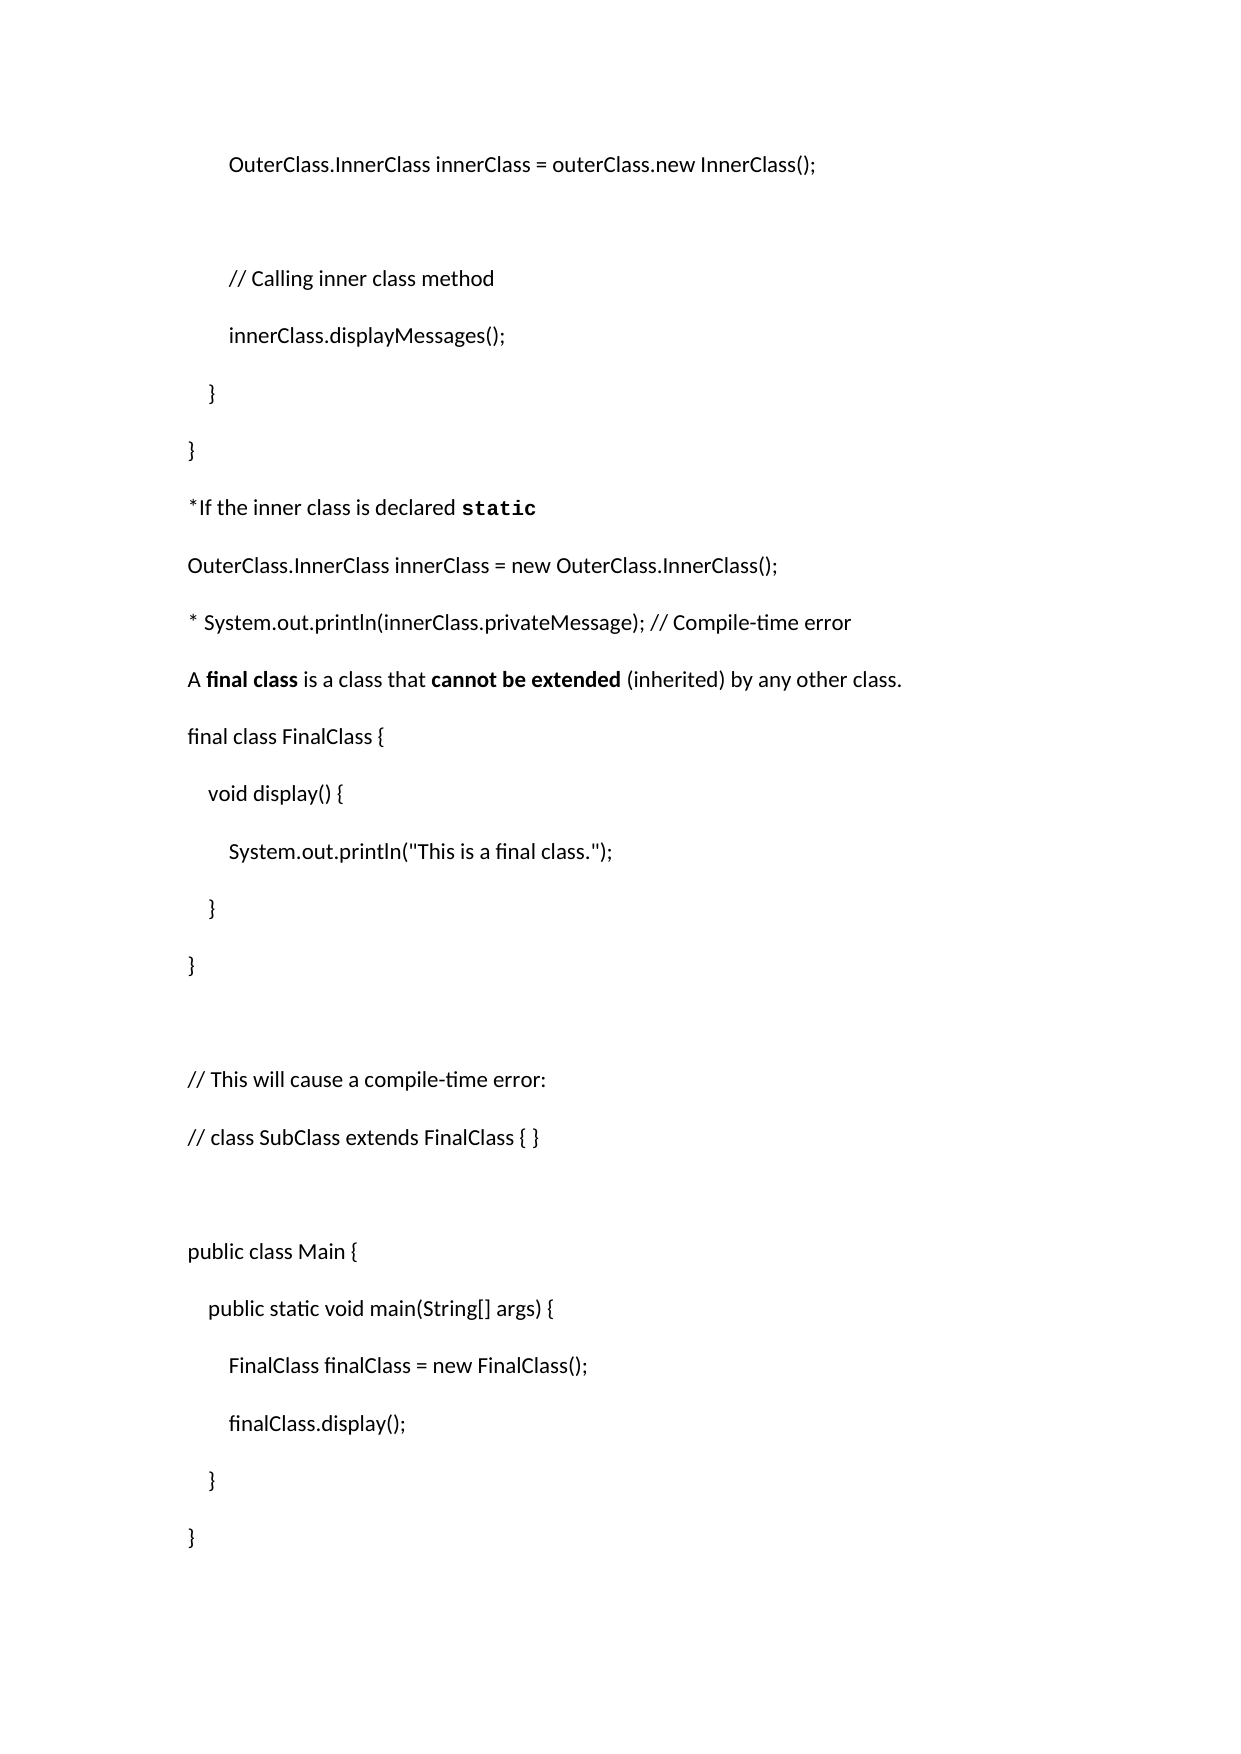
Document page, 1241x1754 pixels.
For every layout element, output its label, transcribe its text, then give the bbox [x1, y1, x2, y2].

text public class Main { [187, 1237, 1090, 1265]
text } [187, 379, 1090, 407]
text * System.out.println(innerClass.privateMessage); // Compile-time error [187, 608, 1090, 636]
text OuterClass.InnerClass innerClass = outerClass.new InnerClass(); [187, 150, 1090, 178]
text innerClass.displayMessages(); [187, 322, 1090, 349]
text } [187, 894, 1090, 922]
text finalClass.display(); [187, 1409, 1090, 1437]
text A final class is a class that cannot be extended (inherited) by any other class. [187, 665, 1090, 693]
text public static void main(String[] args) { [187, 1294, 1090, 1322]
text OuterClass.InnerClass innerClass = new OuterClass.InnerClass(); [187, 551, 1090, 579]
text *If the inner class is declared static [187, 493, 1090, 522]
text void display() { [187, 779, 1090, 808]
text } [187, 951, 1090, 979]
text // Calling inner class method [187, 264, 1090, 292]
text } [187, 1523, 1090, 1551]
text } [187, 1466, 1090, 1494]
text } [187, 436, 1090, 464]
text final class FinalClass { [187, 722, 1090, 750]
text System.out.println("This is a final class."); [187, 837, 1090, 865]
text FinalClass finalClass = new FinalClass(); [187, 1351, 1090, 1379]
text // class SubClass extends FinalClass { } [187, 1123, 1090, 1151]
text // This will cause a compile-time error: [187, 1066, 1090, 1093]
